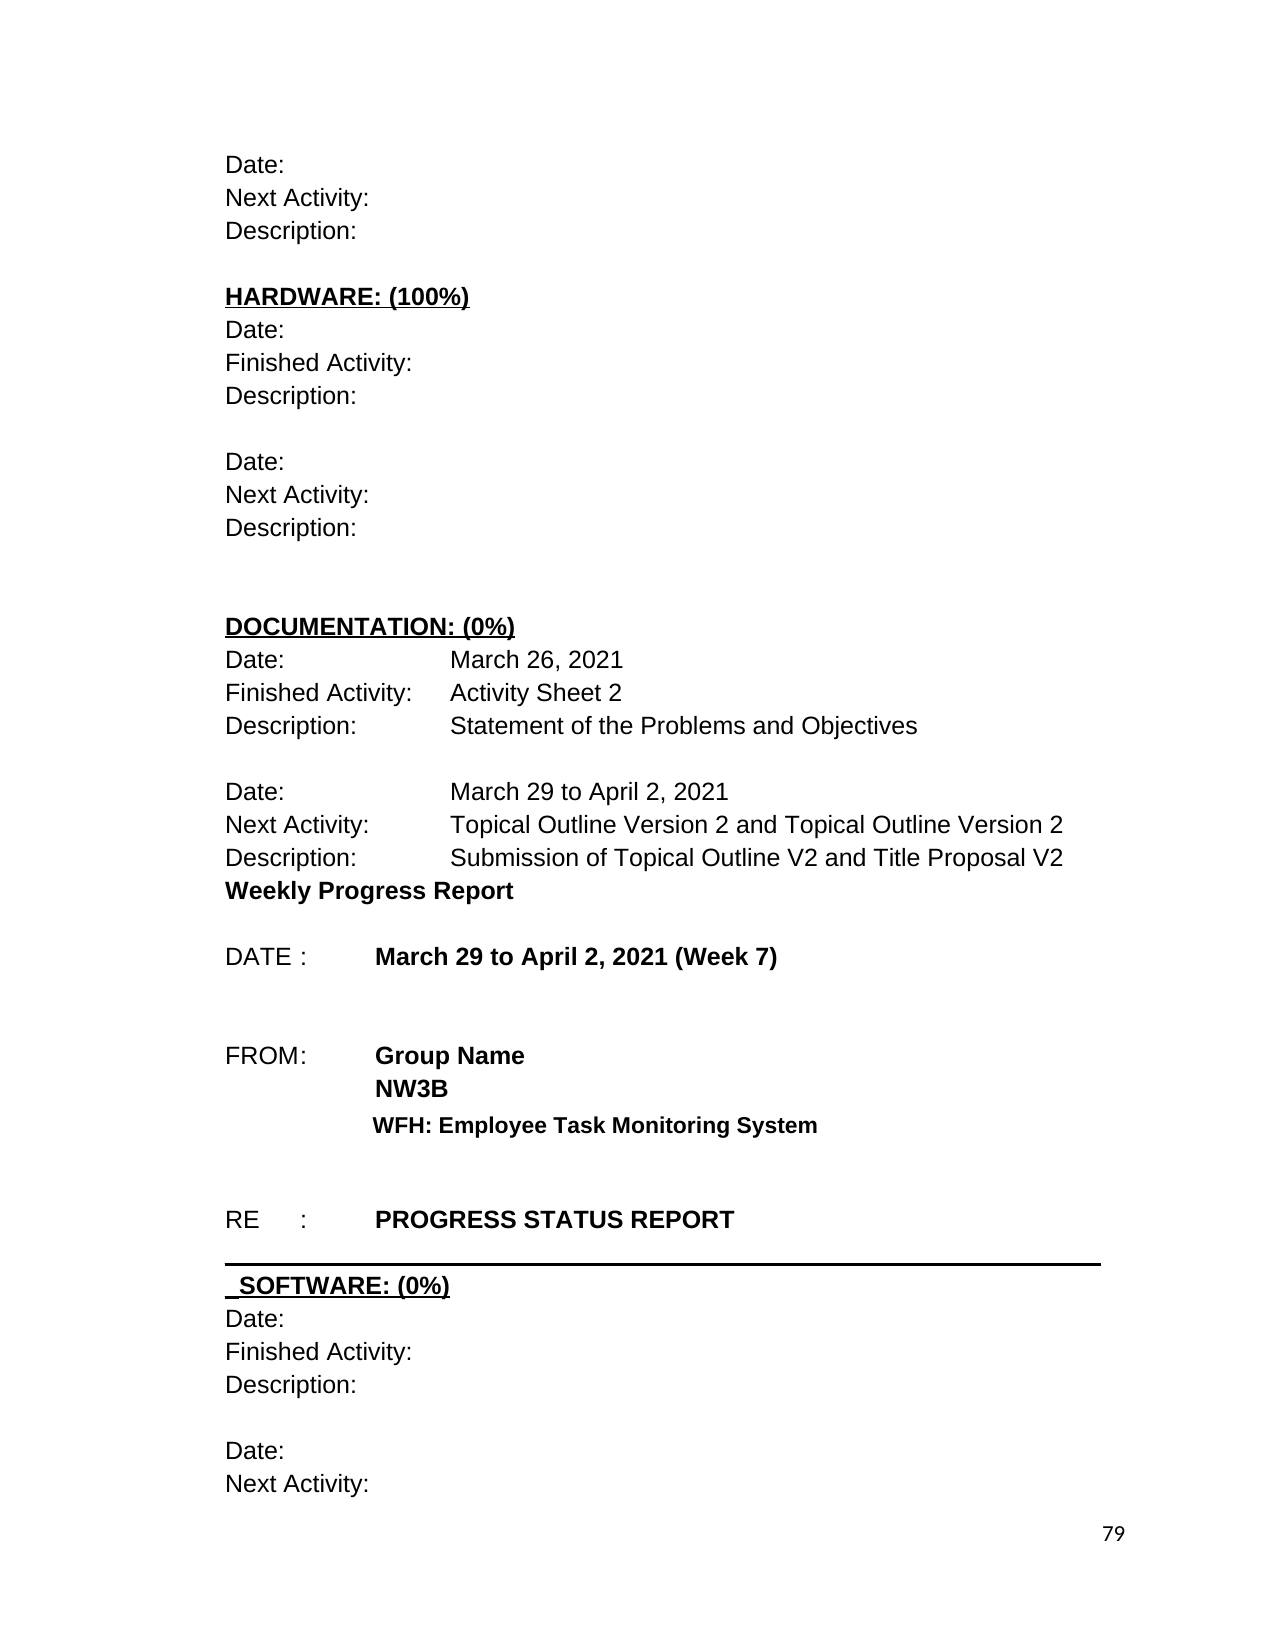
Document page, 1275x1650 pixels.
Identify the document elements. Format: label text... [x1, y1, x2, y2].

text Description: [225, 381, 1125, 410]
text DATE : March 29 to April 2, 2021 (Week 7) [225, 942, 1125, 971]
text Date: [225, 150, 1125, 179]
text NW3B [225, 1074, 1125, 1103]
text Weekly Progress Report [225, 876, 1125, 904]
text DOCUMENTATION: (0%) [225, 612, 1125, 640]
text Date: [225, 315, 1125, 344]
text Description: [225, 1370, 1125, 1399]
text Next Activity: Topical Outline Version 2 and Topical Outline Version 2 [225, 810, 1125, 838]
text Date: March 26, 2021 [225, 644, 1125, 673]
text HARDWARE: (100%) [225, 282, 1125, 311]
text Date: March 29 to April 2, 2021 [225, 777, 1125, 805]
text Next Activity: [225, 183, 1125, 212]
text Next Activity: [225, 480, 1125, 509]
text Date: [225, 1304, 1125, 1333]
text Finished Activity: [225, 348, 1125, 377]
text Description: Statement of the Problems and Objectives [225, 711, 1125, 739]
text ________________________________________________________________SOFTWARE: (0%) [225, 1238, 1125, 1300]
text RE : PROGRESS STATUS REPORT [225, 1205, 1125, 1234]
text Description: [225, 216, 1125, 245]
text Date: [225, 447, 1125, 476]
text Next Activity: [225, 1469, 1125, 1498]
text Finished Activity: [225, 1337, 1125, 1366]
text Finished Activity: Activity Sheet 2 [225, 678, 1125, 706]
text Description: Submission of Topical Outline V2 and Title Proposal V2 [225, 843, 1125, 871]
text Description: [225, 513, 1125, 542]
text FROM : Group Name [225, 1041, 1125, 1069]
text Date: [225, 1436, 1125, 1465]
